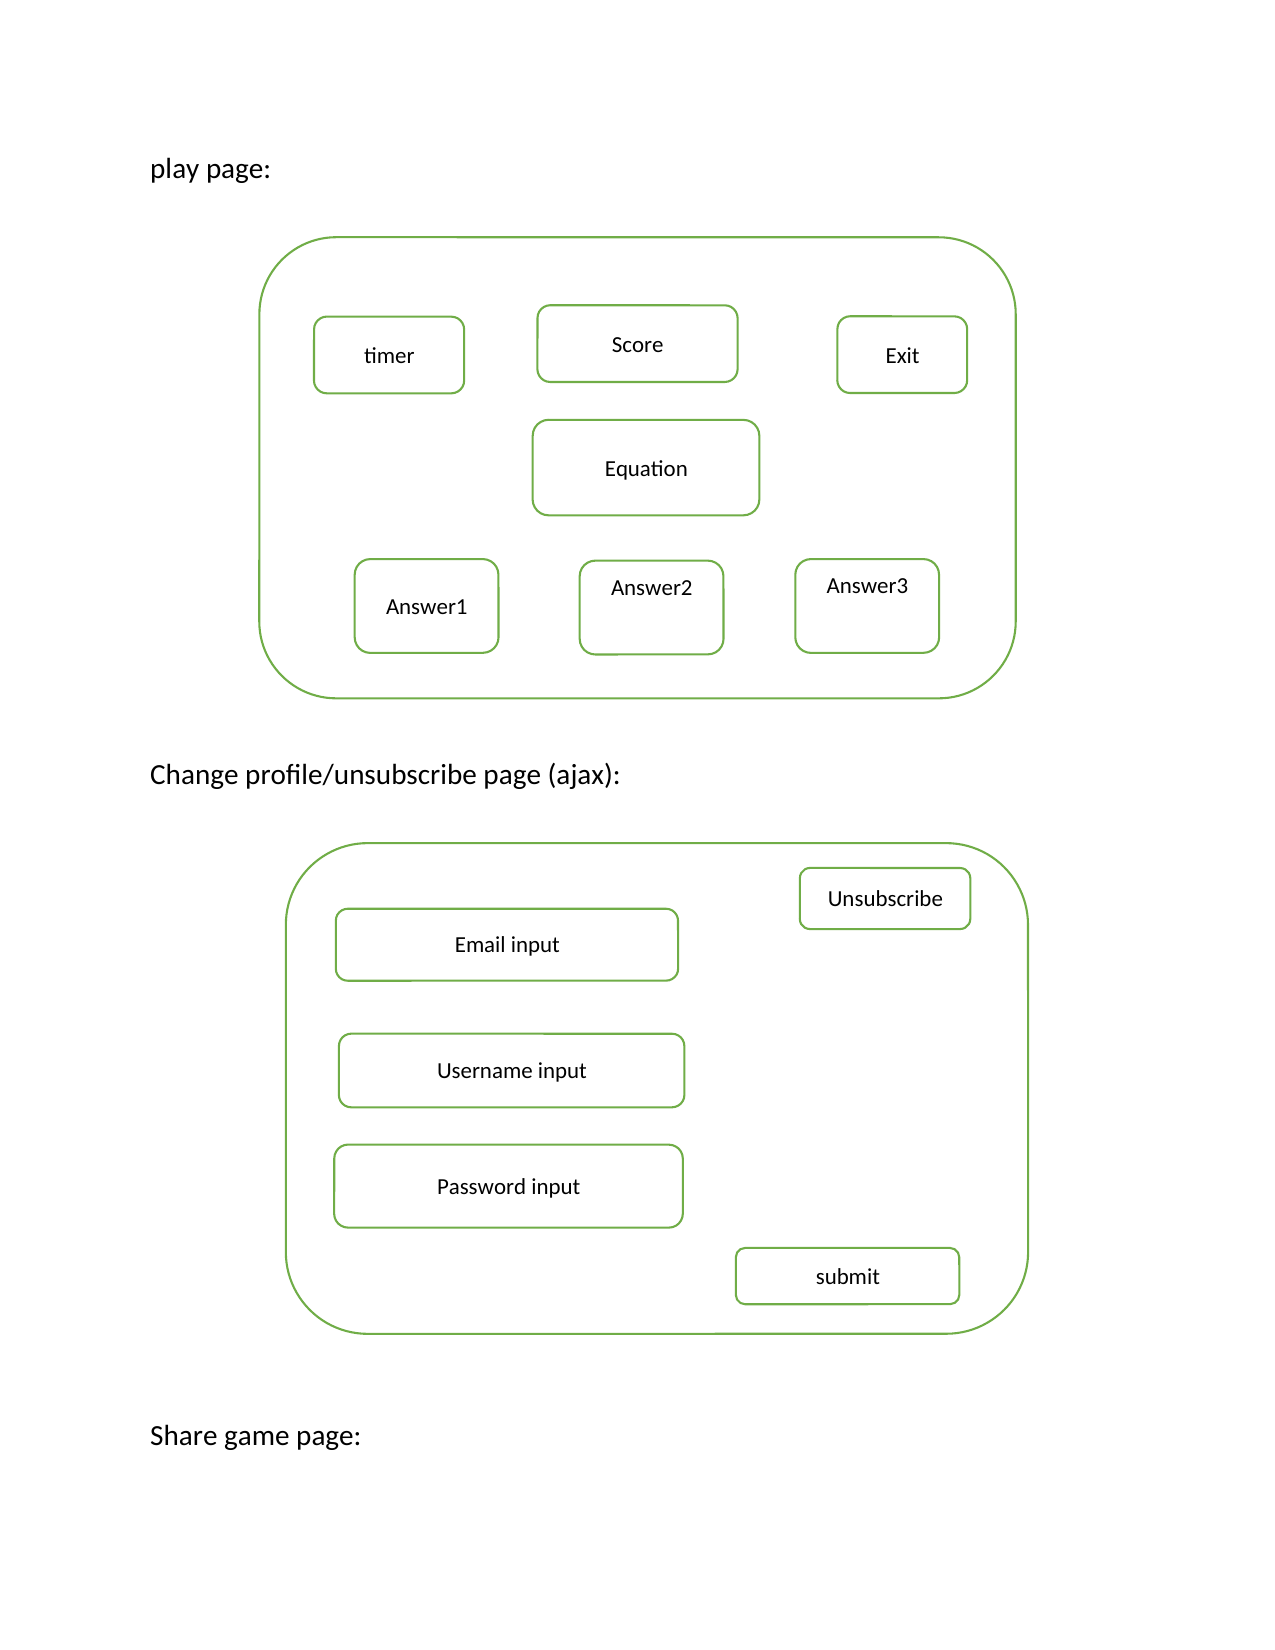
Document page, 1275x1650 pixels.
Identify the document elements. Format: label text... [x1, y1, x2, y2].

text play page: [150, 150, 1125, 186]
text Change profile/unsubscribe page (ajax): [150, 756, 1125, 792]
text Share game page: [150, 1417, 1125, 1453]
